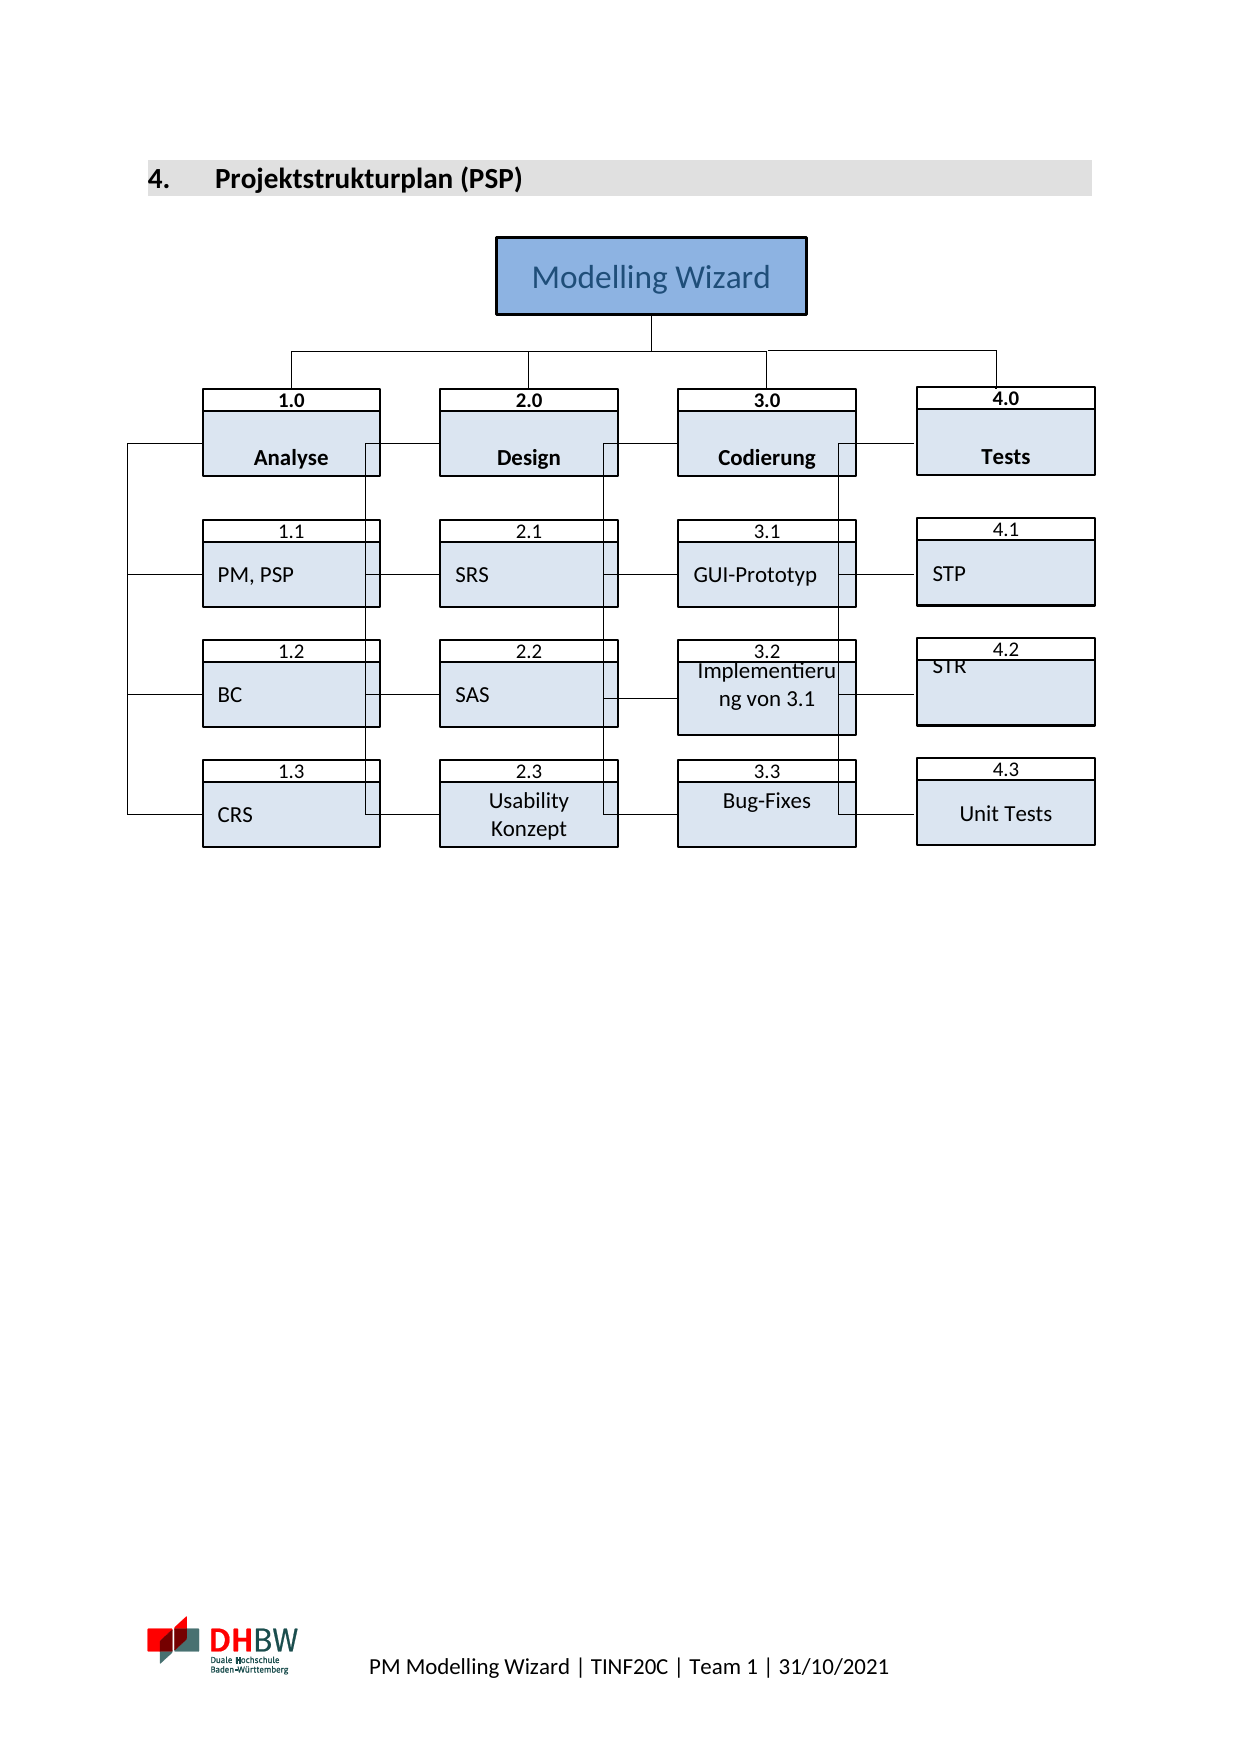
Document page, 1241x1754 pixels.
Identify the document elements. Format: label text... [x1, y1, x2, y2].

subtitle Projektstrukturplan (PSP) [148, 160, 1092, 196]
